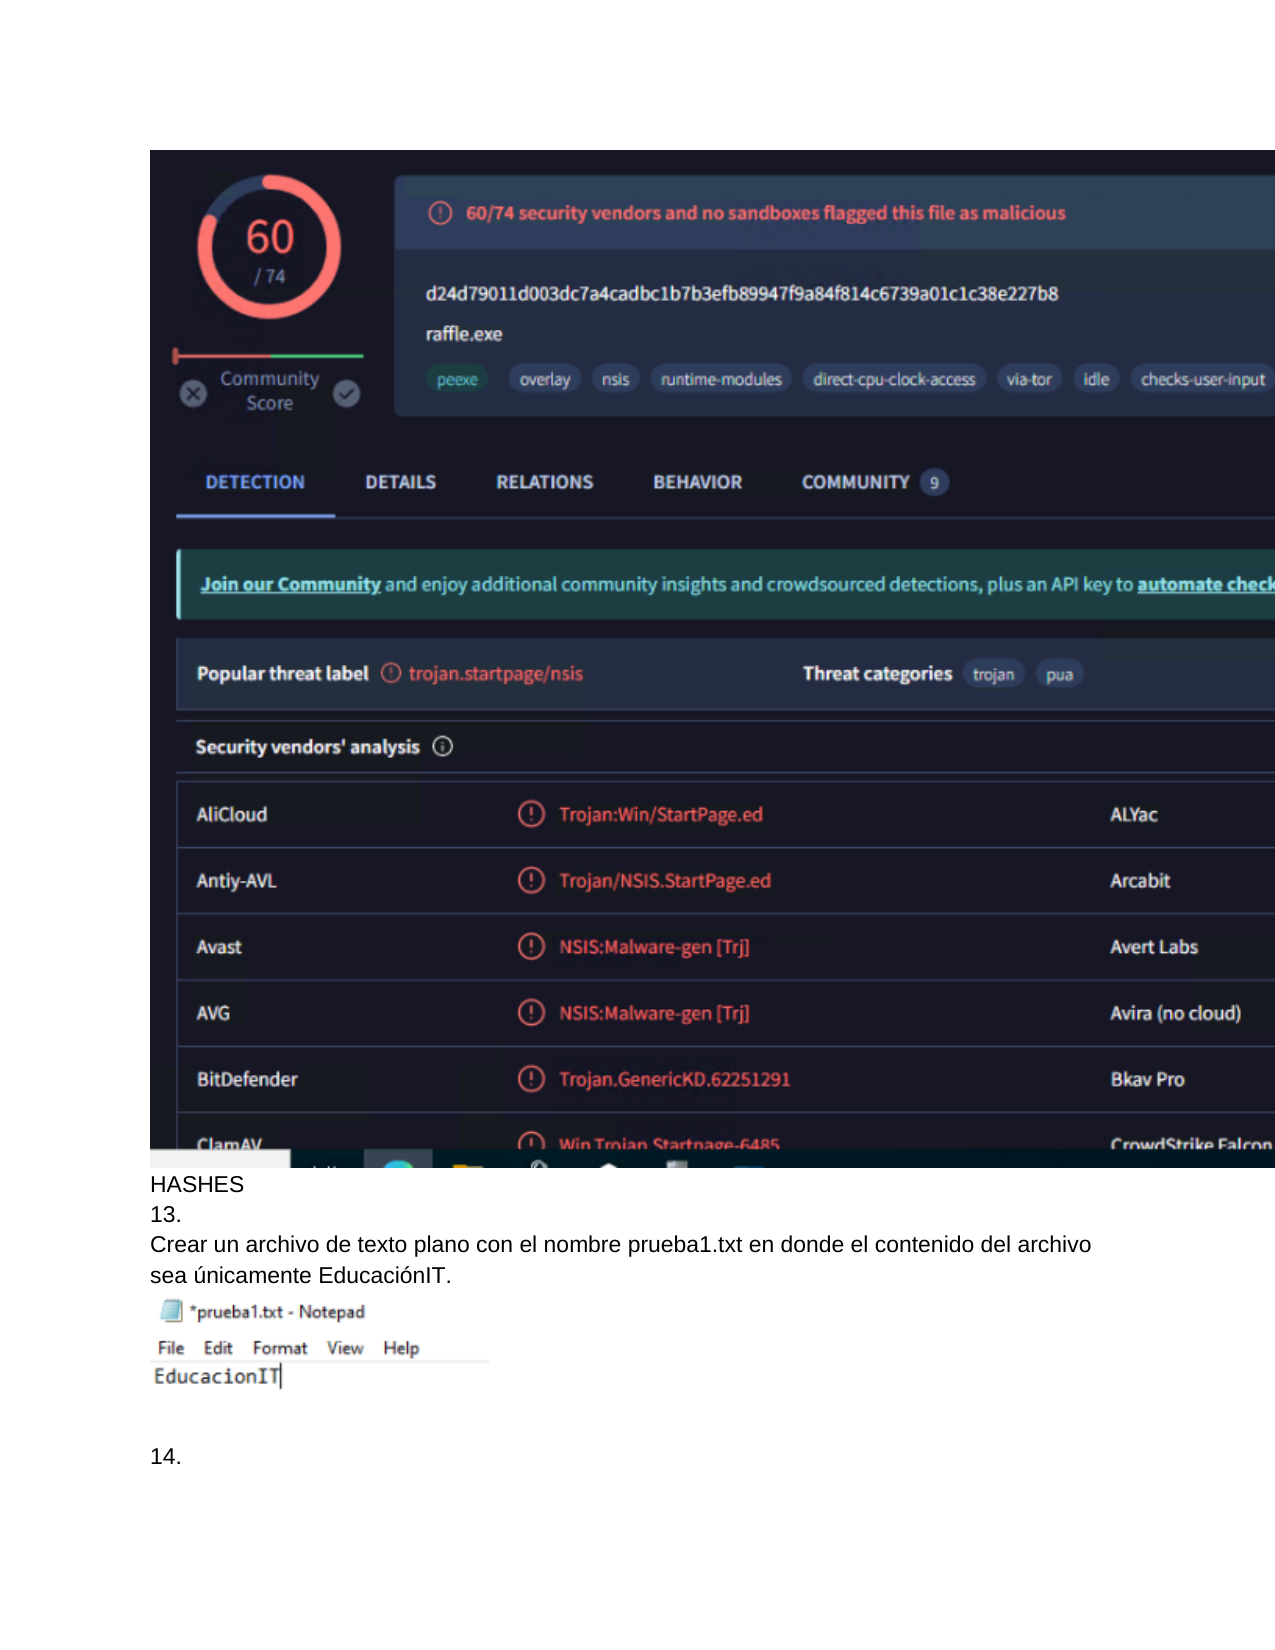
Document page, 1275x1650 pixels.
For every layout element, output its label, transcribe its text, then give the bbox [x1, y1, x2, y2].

picture [150, 1291, 489, 1439]
text 14. [150, 1443, 1125, 1469]
text Crear un archivo de texto plano con el nombre prueba1.txt en donde el contenido del archivo sea únicamente EducaciónIT. [150, 1231, 1125, 1288]
text HASHES [150, 1171, 1125, 1197]
picture [150, 150, 1275, 1168]
text 13. [150, 1201, 1125, 1228]
